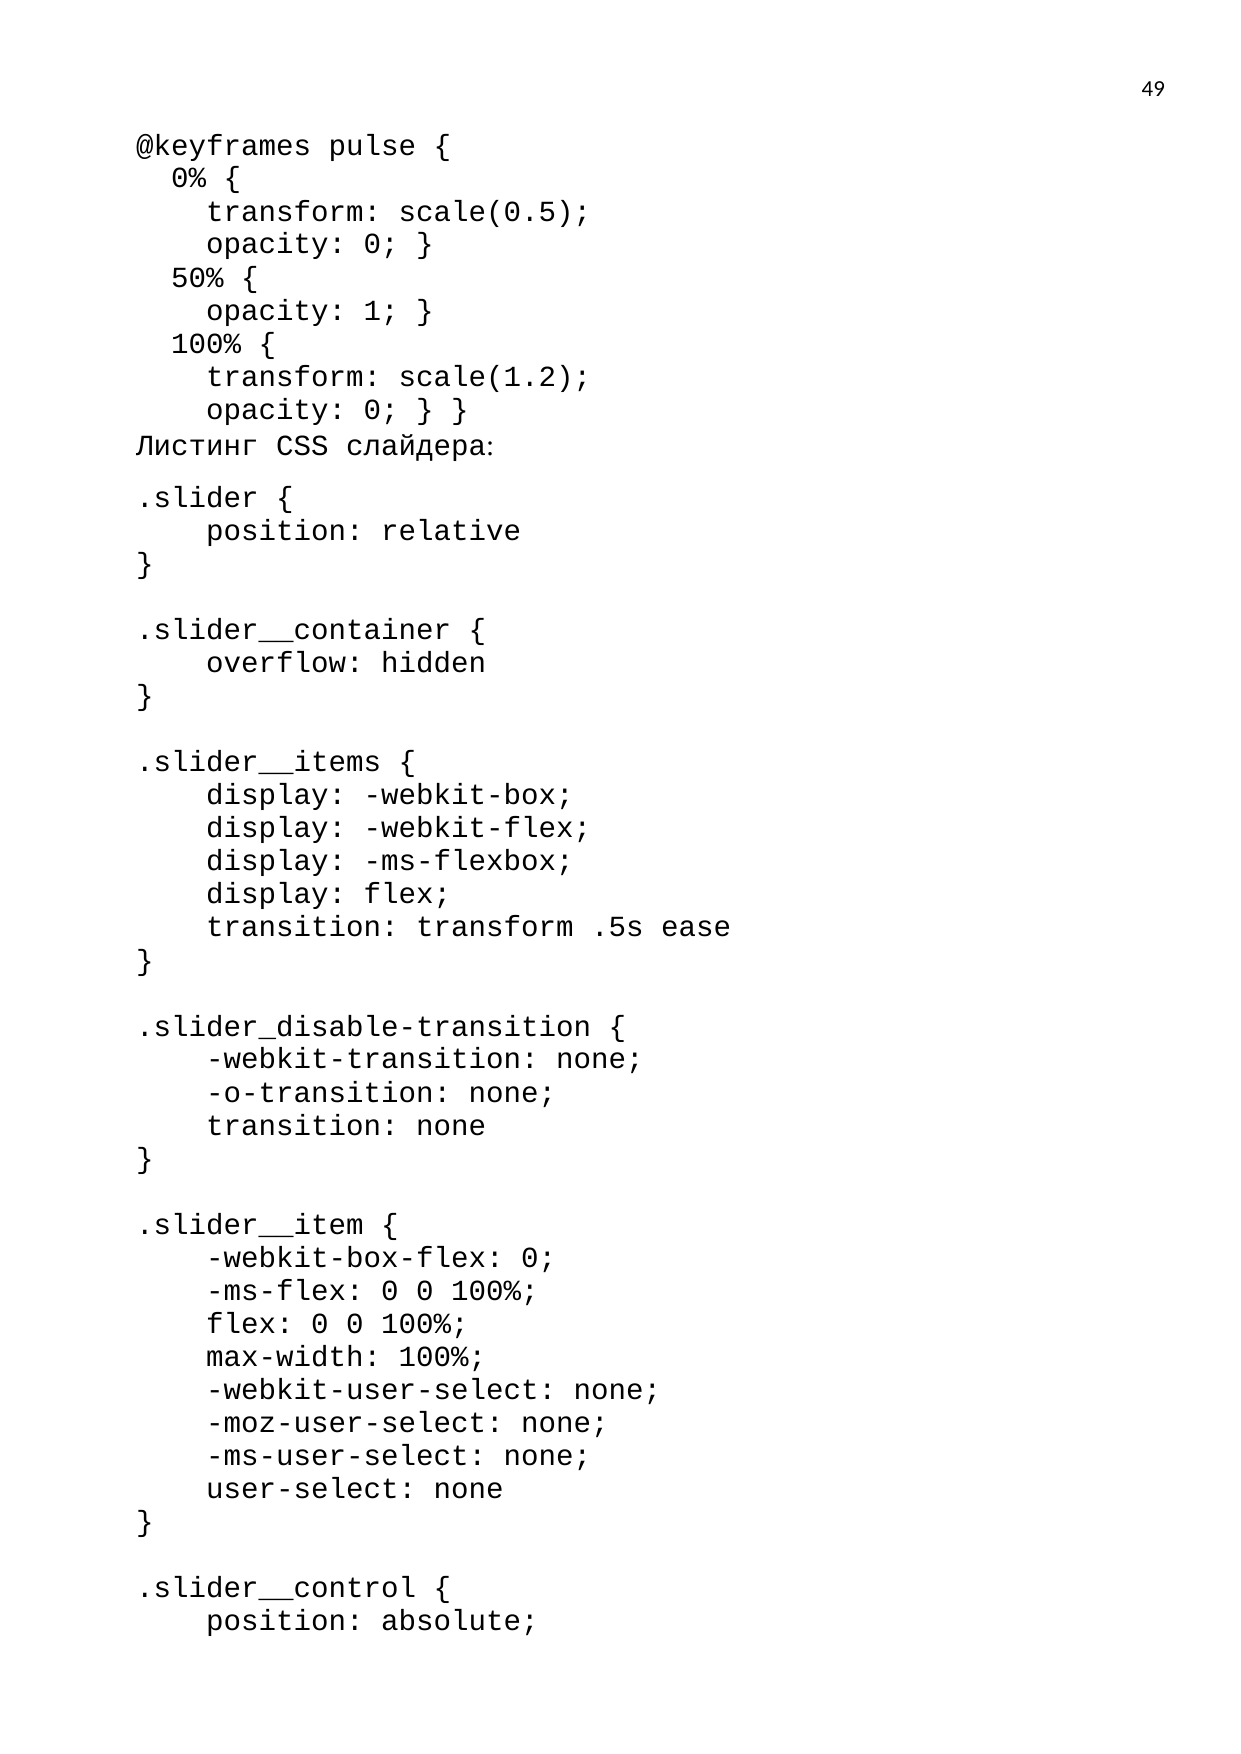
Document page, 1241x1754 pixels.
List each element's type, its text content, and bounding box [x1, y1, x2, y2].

text opacity: 0; } } [136, 395, 1164, 428]
text } [136, 549, 1164, 582]
text -ms-user-select: none; [136, 1441, 1164, 1474]
text -moz-user-select: none; [136, 1408, 1164, 1441]
text 100% { [136, 329, 1164, 362]
text 50% { [136, 263, 1164, 296]
text .slider__container { [136, 615, 1164, 648]
text display: flex; [136, 879, 1164, 913]
text } [136, 1507, 1164, 1540]
text overflow: hidden [136, 648, 1164, 681]
text transform: scale(0.5); [136, 197, 1164, 230]
text max-width: 100%; [136, 1342, 1164, 1375]
text flex: 0 0 100%; [136, 1309, 1164, 1342]
text position: absolute; [136, 1606, 1164, 1639]
text opacity: 0; } [136, 230, 1164, 263]
text position: relative [136, 516, 1164, 549]
text display: -ms-flexbox; [136, 847, 1164, 879]
text .slider { [136, 483, 1164, 516]
text .slider__items { [136, 747, 1164, 781]
text transform: scale(1.2); [136, 362, 1164, 395]
text } [136, 946, 1164, 979]
text } [136, 1144, 1164, 1177]
text opacity: 1; } [136, 296, 1164, 329]
text -webkit-box-flex: 0; [136, 1243, 1164, 1276]
text .slider_disable-transition { [136, 1012, 1164, 1045]
text transition: none [136, 1111, 1164, 1144]
text Листинг CSS слайдера: [136, 428, 1164, 464]
text 0% { [136, 164, 1164, 197]
text -ms-flex: 0 0 100%; [136, 1276, 1164, 1309]
text -webkit-transition: none; [136, 1045, 1164, 1078]
text .slider__item { [136, 1210, 1164, 1243]
text -o-transition: none; [136, 1078, 1164, 1111]
text display: -webkit-box; [136, 781, 1164, 813]
text display: -webkit-flex; [136, 813, 1164, 847]
text @keyframes pulse { [136, 131, 1164, 164]
text .slider__control { [136, 1573, 1164, 1606]
text -webkit-user-select: none; [136, 1375, 1164, 1408]
text } [136, 681, 1164, 714]
text user-select: none [136, 1474, 1164, 1507]
text transition: transform .5s ease [136, 913, 1164, 946]
